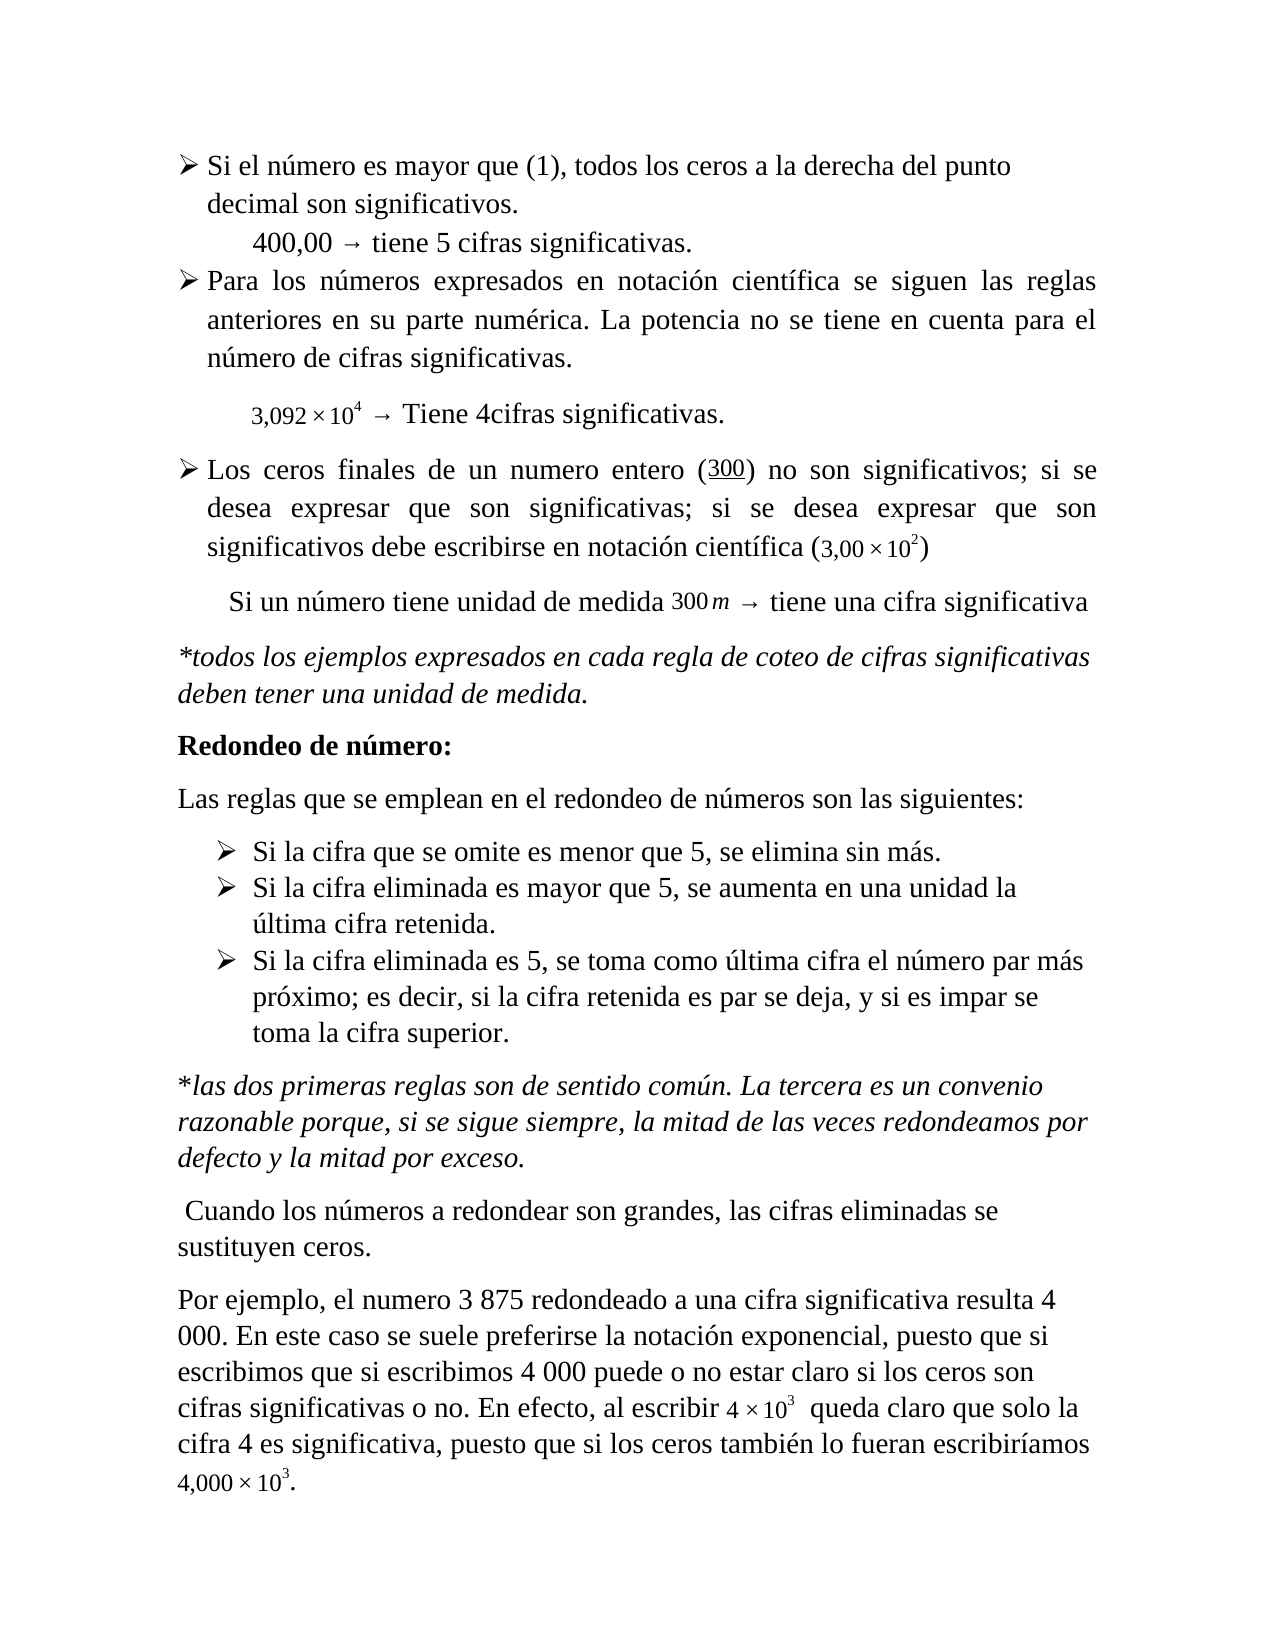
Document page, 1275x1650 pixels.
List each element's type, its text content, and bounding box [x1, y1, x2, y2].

text Tiene 4cifras significativas. [251, 396, 1098, 430]
text *las dos primeras reglas son de sentido común. La tercera es un convenio razonable porque, si se sigue siempre, la mitad de las veces redondeamos por defecto y la mitad por exceso. [177, 1068, 1098, 1174]
list Si la cifra eliminada es mayor que 5, se aumenta en una unidad la última cifra retenida. [215, 870, 1098, 940]
list Para los números expresados en notación científica se siguen las reglas anteriores en su parte numérica. La potencia no se tiene en cuenta para el número de cifras significativas. [177, 263, 1098, 374]
text Las reglas que se emplean en el redondeo de números son las siguientes: [177, 781, 1098, 815]
text Por ejemplo, el numero 3 875 redondeado a una cifra significativa resulta 4 000. En este caso se suele preferirse la notación exponencial, puesto que si escribimos que si escribimos 4 000 puede o no estar claro si los ceros son cifras significativas o no. En efecto, al escribir queda claro que solo la cifra 4 es significativa, puesto que si los ceros también lo fueran escribiríamos . [177, 1282, 1098, 1497]
text Redondeo de número: [177, 728, 1098, 762]
list Si el número es mayor que (1), todos los ceros a la derecha del punto decimal son significativos. [177, 148, 1098, 220]
text *todos los ejemplos expresados en cada regla de coteo de cifras significativas deben tener una unidad de medida. [177, 639, 1098, 709]
list Si la cifra que se omite es menor que 5, se elimina sin más. [215, 834, 1098, 868]
list 400,00 tiene 5 cifras significativas. [252, 225, 1098, 258]
text Cuando los números a redondear son grandes, las cifras eliminadas se sustituyen ceros. [177, 1193, 1098, 1263]
list Los ceros finales de un numero entero () no son significativos; si se desea expresar que son significativas; si se desea expresar que son significativos debe escribirse en notación científica () [177, 452, 1098, 563]
list Si la cifra eliminada es 5, se toma como última cifra el número par más próximo; es decir, si la cifra retenida es par se deja, y si es impar se toma la cifra superior. [215, 943, 1098, 1049]
text Si un número tiene unidad de medida tiene una cifra significativa [177, 584, 1098, 618]
